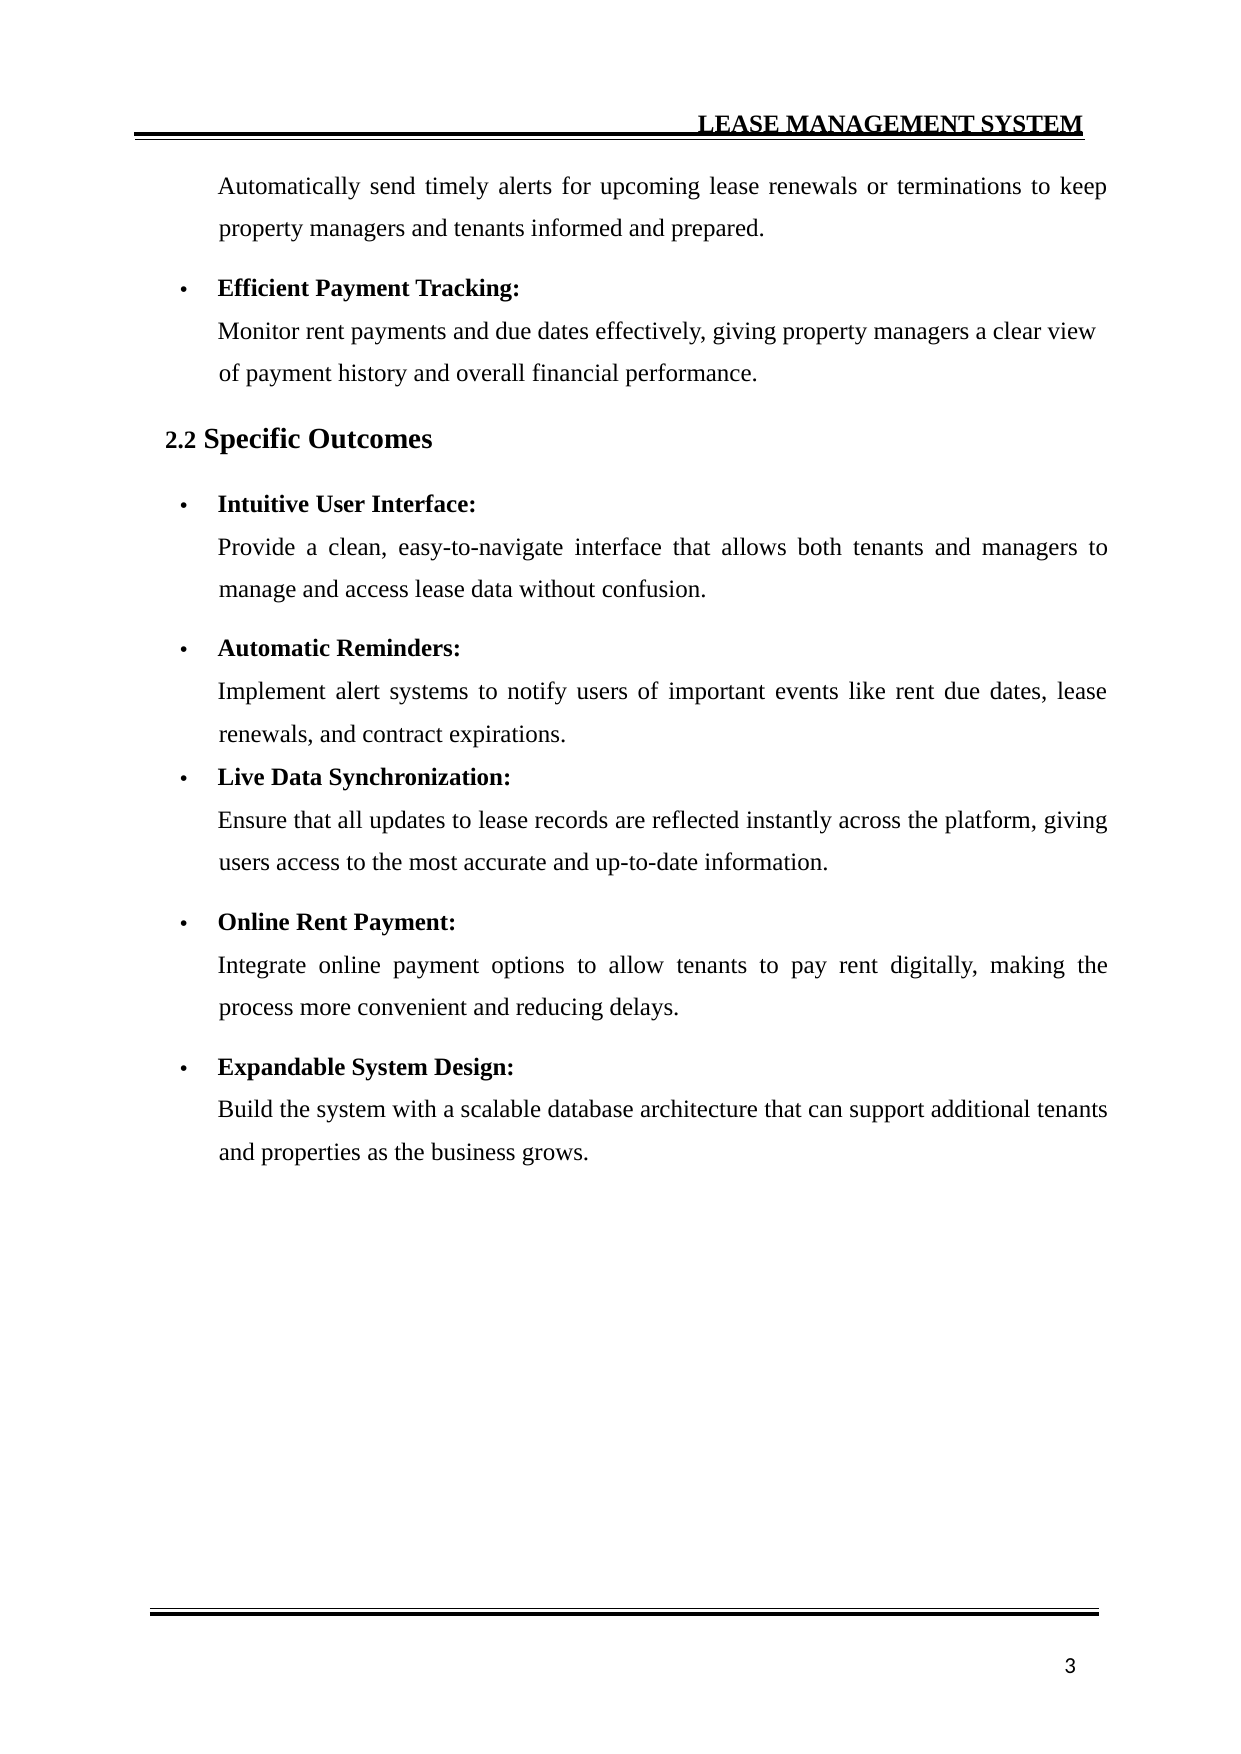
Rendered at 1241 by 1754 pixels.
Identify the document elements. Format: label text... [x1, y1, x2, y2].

text Integrate online payment options to allow tenants to pay rent digitally, making the process more convenient and reducing delays. [217, 950, 1109, 1021]
list Intuitive User Interface: [180, 489, 1113, 517]
text Automatically send timely alerts for upcoming lease renewals or terminations to keep property managers and tenants informed and prepared. [217, 171, 1109, 242]
text Implement alert systems to notify users of important events like rent due dates, lease renewals, and contract expirations. [217, 676, 1109, 748]
list Expandable System Design: [180, 1052, 1113, 1080]
subtitle 2.2 Specific Outcomes [165, 421, 1113, 455]
list Efficient Payment Tracking: [180, 273, 1113, 302]
list Online Rent Payment: [180, 907, 1113, 936]
list Automatic Reminders: [180, 633, 1113, 662]
text Monitor rent payments and due dates effectively, giving property managers a clear view of payment history and overall financial performance. [217, 316, 1096, 387]
text Provide a clean, easy-to-navigate interface that allows both tenants and managers to manage and access lease data without confusion. [217, 532, 1109, 603]
list Live Data Synchronization: [180, 762, 1113, 791]
text Build the system with a scalable database architecture that can support additional tenants and properties as the business grows. [217, 1094, 1109, 1166]
text Ensure that all updates to lease records are reflected instantly across the platform, giving users access to the most accurate and up-to-date information. [217, 805, 1109, 876]
